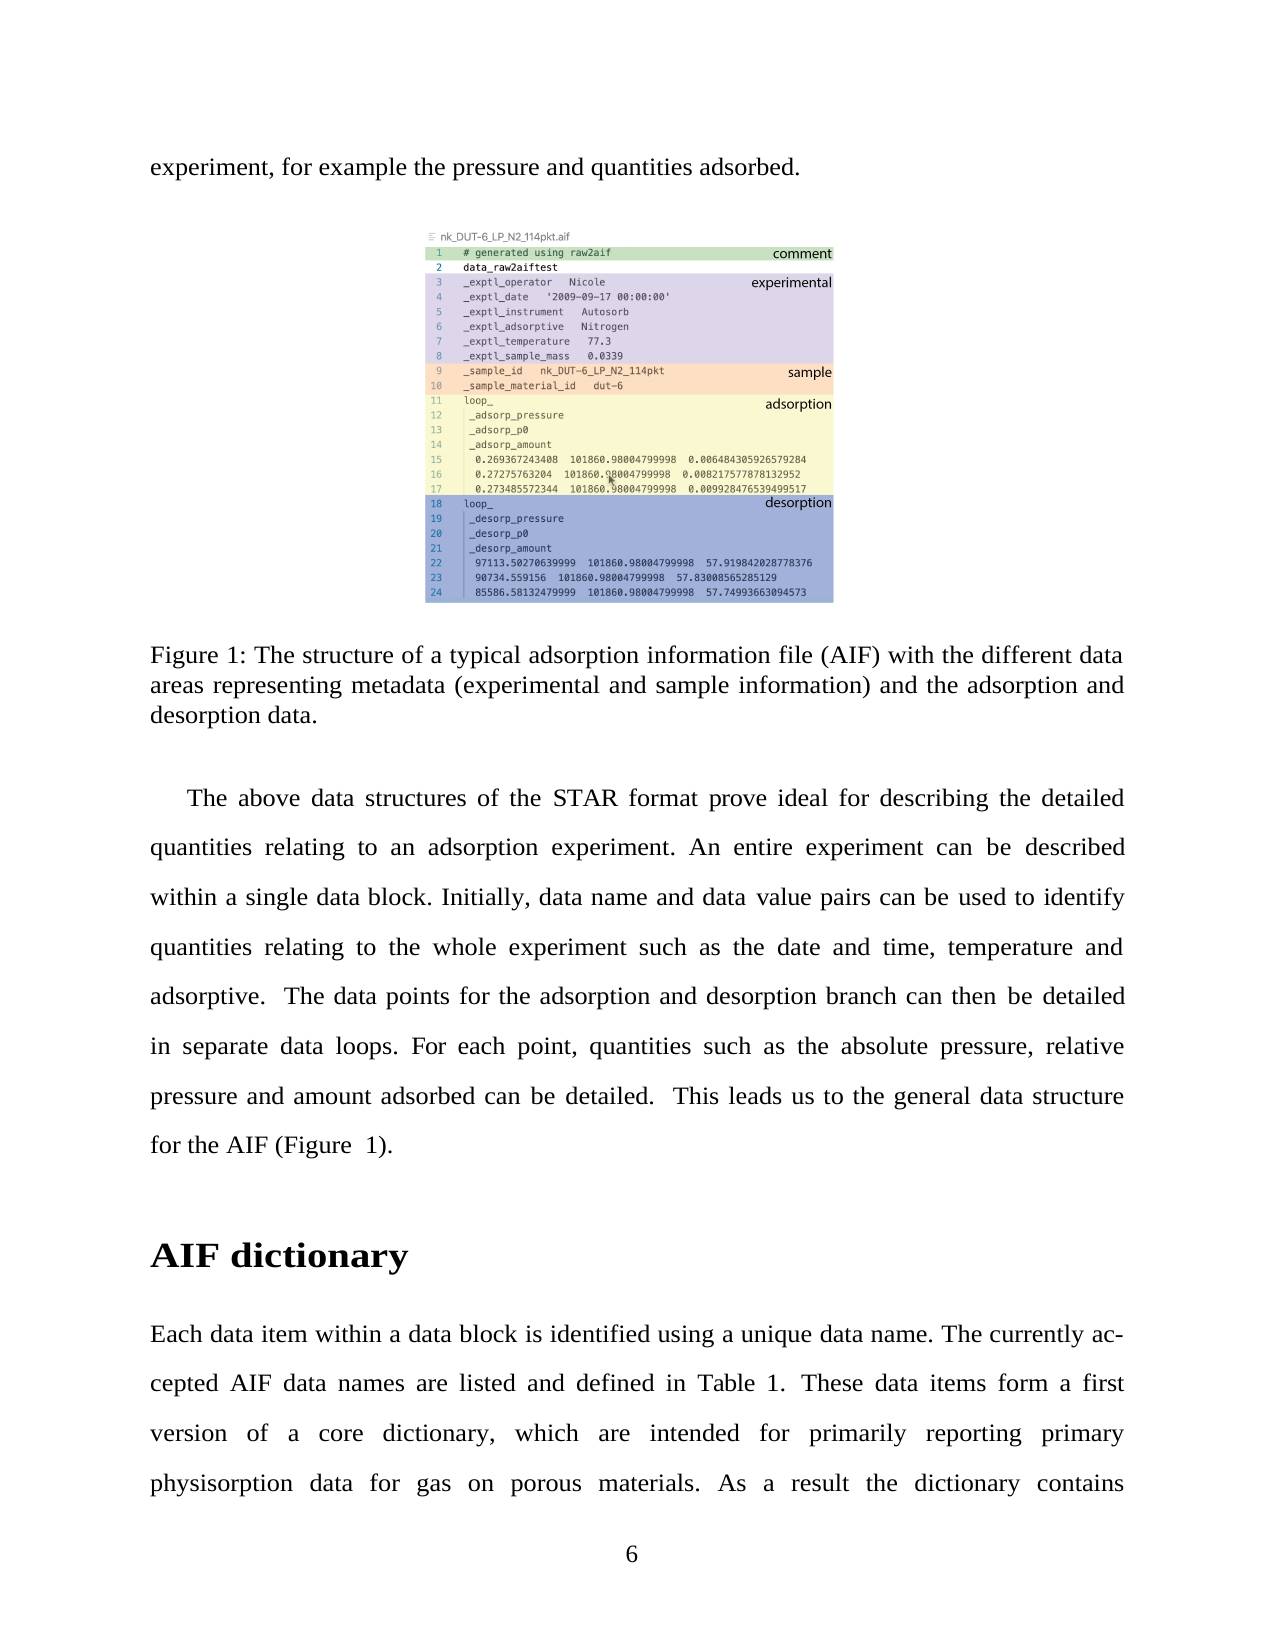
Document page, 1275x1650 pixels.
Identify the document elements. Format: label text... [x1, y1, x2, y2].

text Figure 1: The structure of a typical adsorption information file (AIF) with the different data areas representing metadata (experimental and sample information) and the adsorption and desorption data. [150, 640, 1125, 729]
picture [425, 232, 834, 603]
text experiment, for example the pressure and quantities adsorbed. [150, 152, 1200, 180]
text The above data structures of the STAR format prove ideal for describing the detailed quantities relating to an adsorption experiment. An entire experiment can be described within a single data block. Initially, data name and data value pairs can be used to identify quantities relating to the whole experiment such as the date and time, temperature and adsorptive. The data points for the adsorption and desorption branch can then be detailed in separate data loops. For each point, quantities such as the absolute pressure, relative pressure and amount adsorbed can be detailed. This leads us to the general data structure for the AIF (Figure 1). [150, 783, 1125, 1159]
subtitle AIF dictionary [150, 1234, 1200, 1275]
